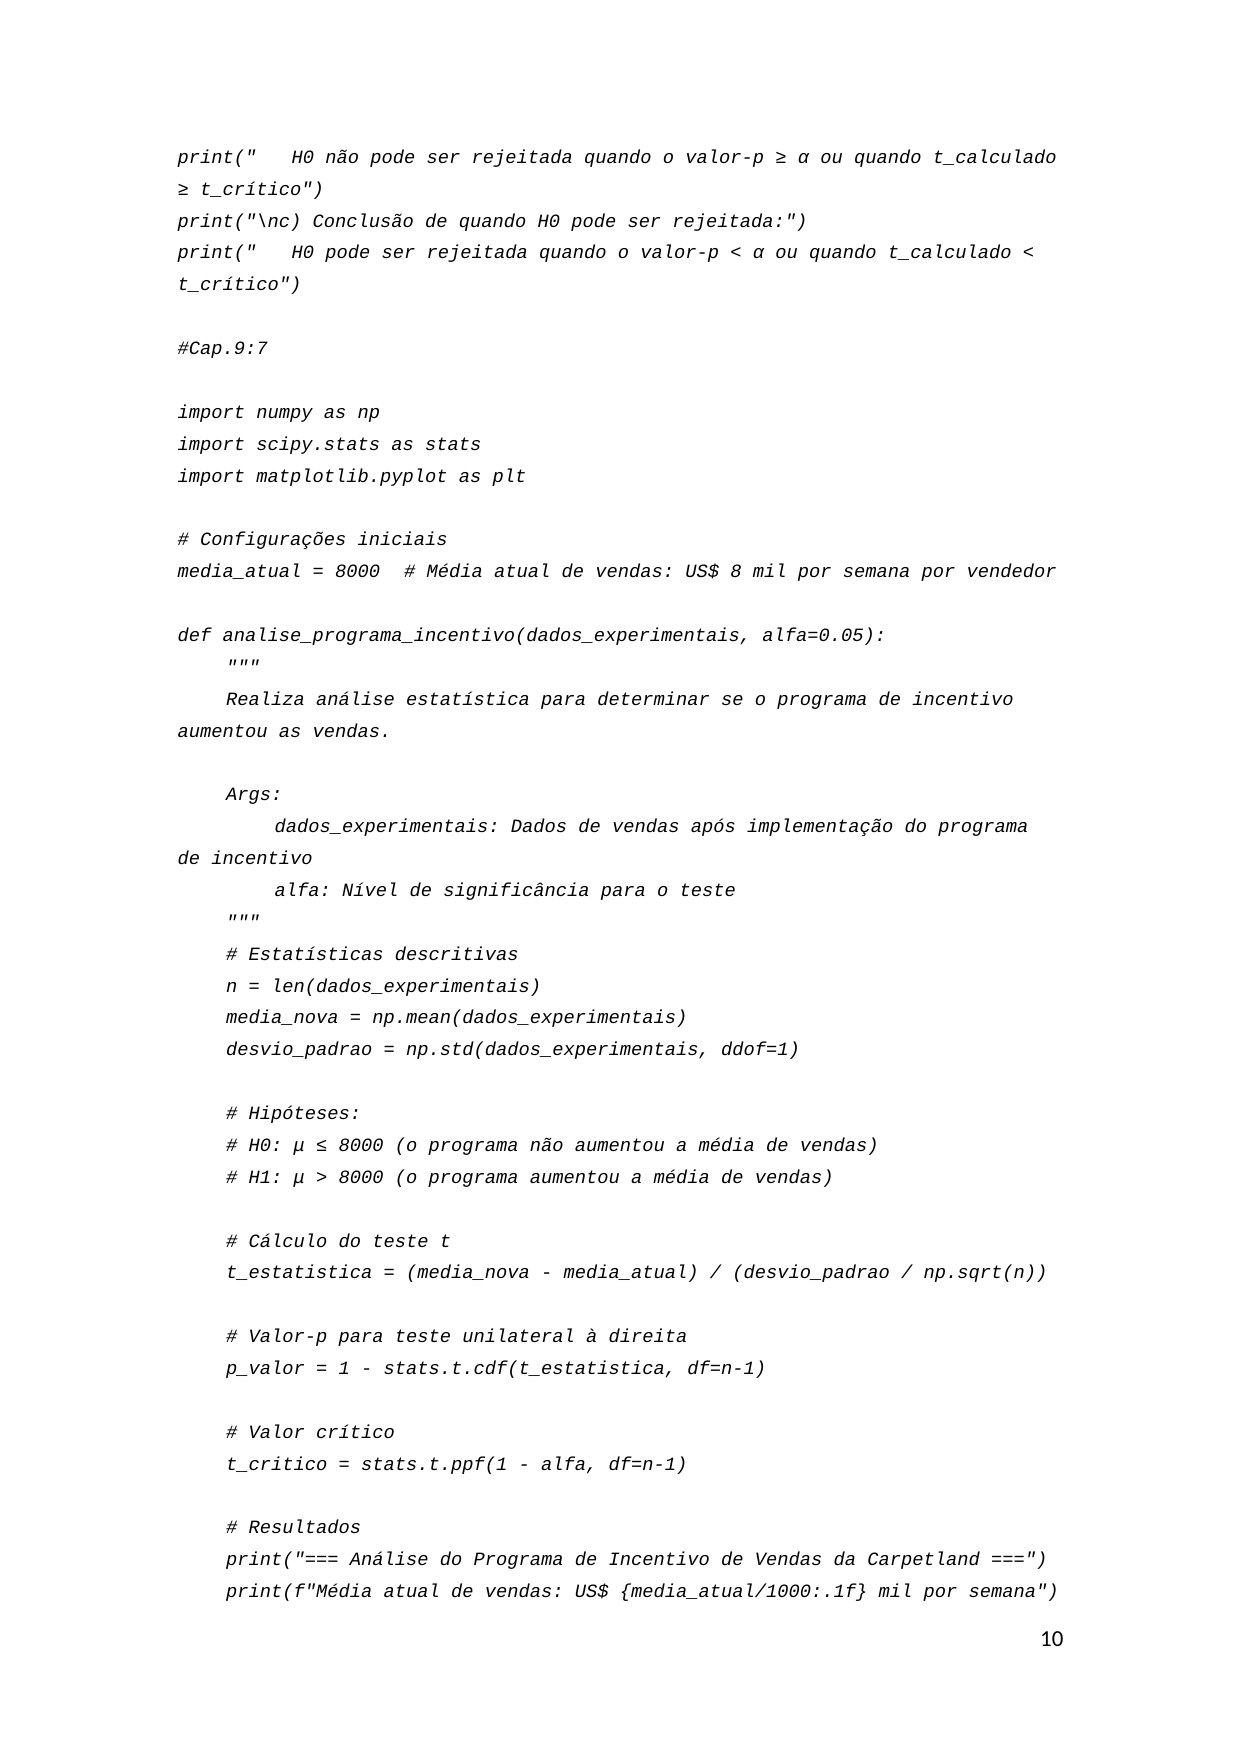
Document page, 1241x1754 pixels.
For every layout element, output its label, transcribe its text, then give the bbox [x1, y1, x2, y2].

text import matplotlib.pyplot as plt [177, 466, 1063, 488]
text media_atual = 8000 # Média atual de vendas: US$ 8 mil por semana por vendedor [177, 562, 1063, 583]
text # Estatísticas descritivas [177, 944, 1063, 966]
text print(f"Média atual de vendas: US$ {media_atual/1000:.1f} mil por semana") [177, 1582, 1063, 1603]
text # Valor-p para teste unilateral à direita [177, 1327, 1063, 1348]
text t_estatistica = (media_nova - media_atual) / (desvio_padrao / np.sqrt(n)) [177, 1263, 1063, 1284]
text print("\nc) Conclusão de quando H0 pode ser rejeitada:") [177, 211, 1063, 233]
text dados_experimentais: Dados de vendas após implementação do programa de incentivo [177, 817, 1063, 870]
text print(" H0 pode ser rejeitada quando o valor-p < α ou quando t_calculado < t_crítico") [177, 243, 1063, 296]
text t_critico = stats.t.ppf(1 - alfa, df=n-1) [177, 1454, 1063, 1476]
text # Cálculo do teste t [177, 1231, 1063, 1253]
text """ [177, 913, 1063, 934]
text import numpy as np [177, 403, 1063, 424]
text # Resultados [177, 1518, 1063, 1539]
text p_valor = 1 - stats.t.cdf(t_estatistica, df=n-1) [177, 1359, 1063, 1380]
text Args: [177, 785, 1063, 806]
text media_nova = np.mean(dados_experimentais) [177, 1008, 1063, 1029]
text alfa: Nível de significância para o teste [177, 881, 1063, 902]
text import scipy.stats as stats [177, 434, 1063, 456]
text print("=== Análise do Programa de Incentivo de Vendas da Carpetland ===") [177, 1550, 1063, 1571]
text print(" H0 não pode ser rejeitada quando o valor-p ≥ α ou quando t_calculado ≥ t_crítico") [177, 148, 1063, 201]
text # H1: μ > 8000 (o programa aumentou a média de vendas) [177, 1168, 1063, 1189]
text #Cap.9:7 [177, 339, 1063, 360]
text # Valor crítico [177, 1423, 1063, 1444]
text # Hipóteses: [177, 1104, 1063, 1125]
text """ [177, 658, 1063, 679]
text # H0: μ ≤ 8000 (o programa não aumentou a média de vendas) [177, 1136, 1063, 1157]
text n = len(dados_experimentais) [177, 976, 1063, 998]
text def analise_programa_incentivo(dados_experimentais, alfa=0.05): [177, 626, 1063, 647]
text Realiza análise estatística para determinar se o programa de incentivo aumentou as vendas. [177, 689, 1063, 743]
text # Configurações iniciais [177, 530, 1063, 551]
text desvio_padrao = np.std(dados_experimentais, ddof=1) [177, 1040, 1063, 1061]
